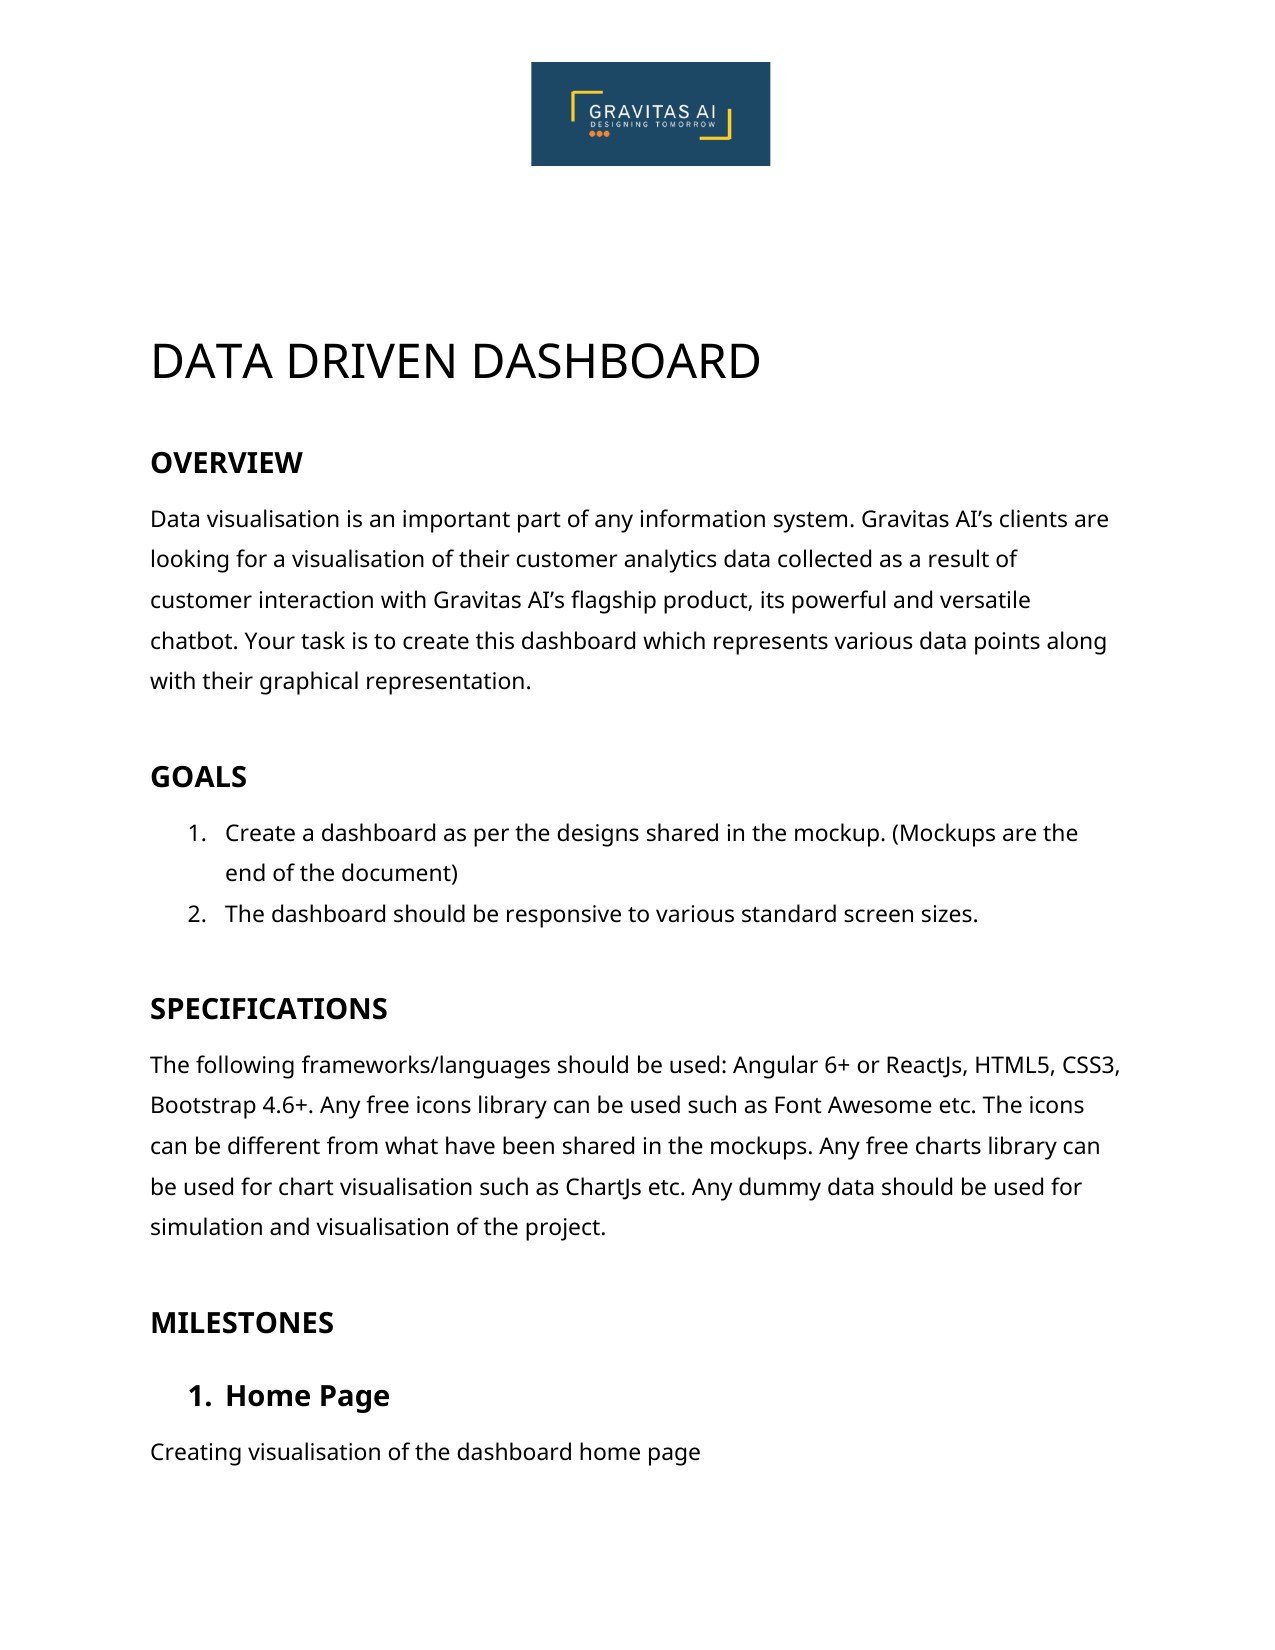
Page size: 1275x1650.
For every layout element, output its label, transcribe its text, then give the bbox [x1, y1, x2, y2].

title DATA DRIVEN DASHBOARD [150, 327, 1125, 392]
list The dashboard should be responsive to various standard screen sizes. [187, 898, 1125, 929]
list Create a dashboard as per the designs shared in the mockup. (Mockups are the end of the document) [187, 816, 1125, 888]
subtitle SPECIFICATIONS [150, 988, 1125, 1028]
subtitle MILESTONES [150, 1302, 1125, 1342]
subtitle GOALS [150, 756, 1125, 796]
subtitle OVERVIEW [150, 442, 1125, 482]
subtitle Home Page [187, 1375, 1125, 1415]
picture [531, 62, 771, 166]
text Data visualisation is an important part of any information system. Gravitas AI’s clients are looking for a visualisation of their customer analytics data collected as a result of customer interaction with Gravitas AI’s flagship product, its powerful and versatile chatbot. Your task is to create this dashboard which represents various data points along with their graphical representation. [150, 503, 1125, 697]
text Creating visualisation of the dashboard home page [150, 1436, 1125, 1467]
text The following frameworks/languages should be used: Angular 6+ or ReactJs, HTML5, CSS3, Bootstrap 4.6+. Any free icons library can be used such as Font Awesome etc. The icons can be different from what have been shared in the mockups. Any free charts library can be used for chart visualisation such as ChartJs etc. Any dummy data should be used for simulation and visualisation of the project. [150, 1049, 1125, 1243]
